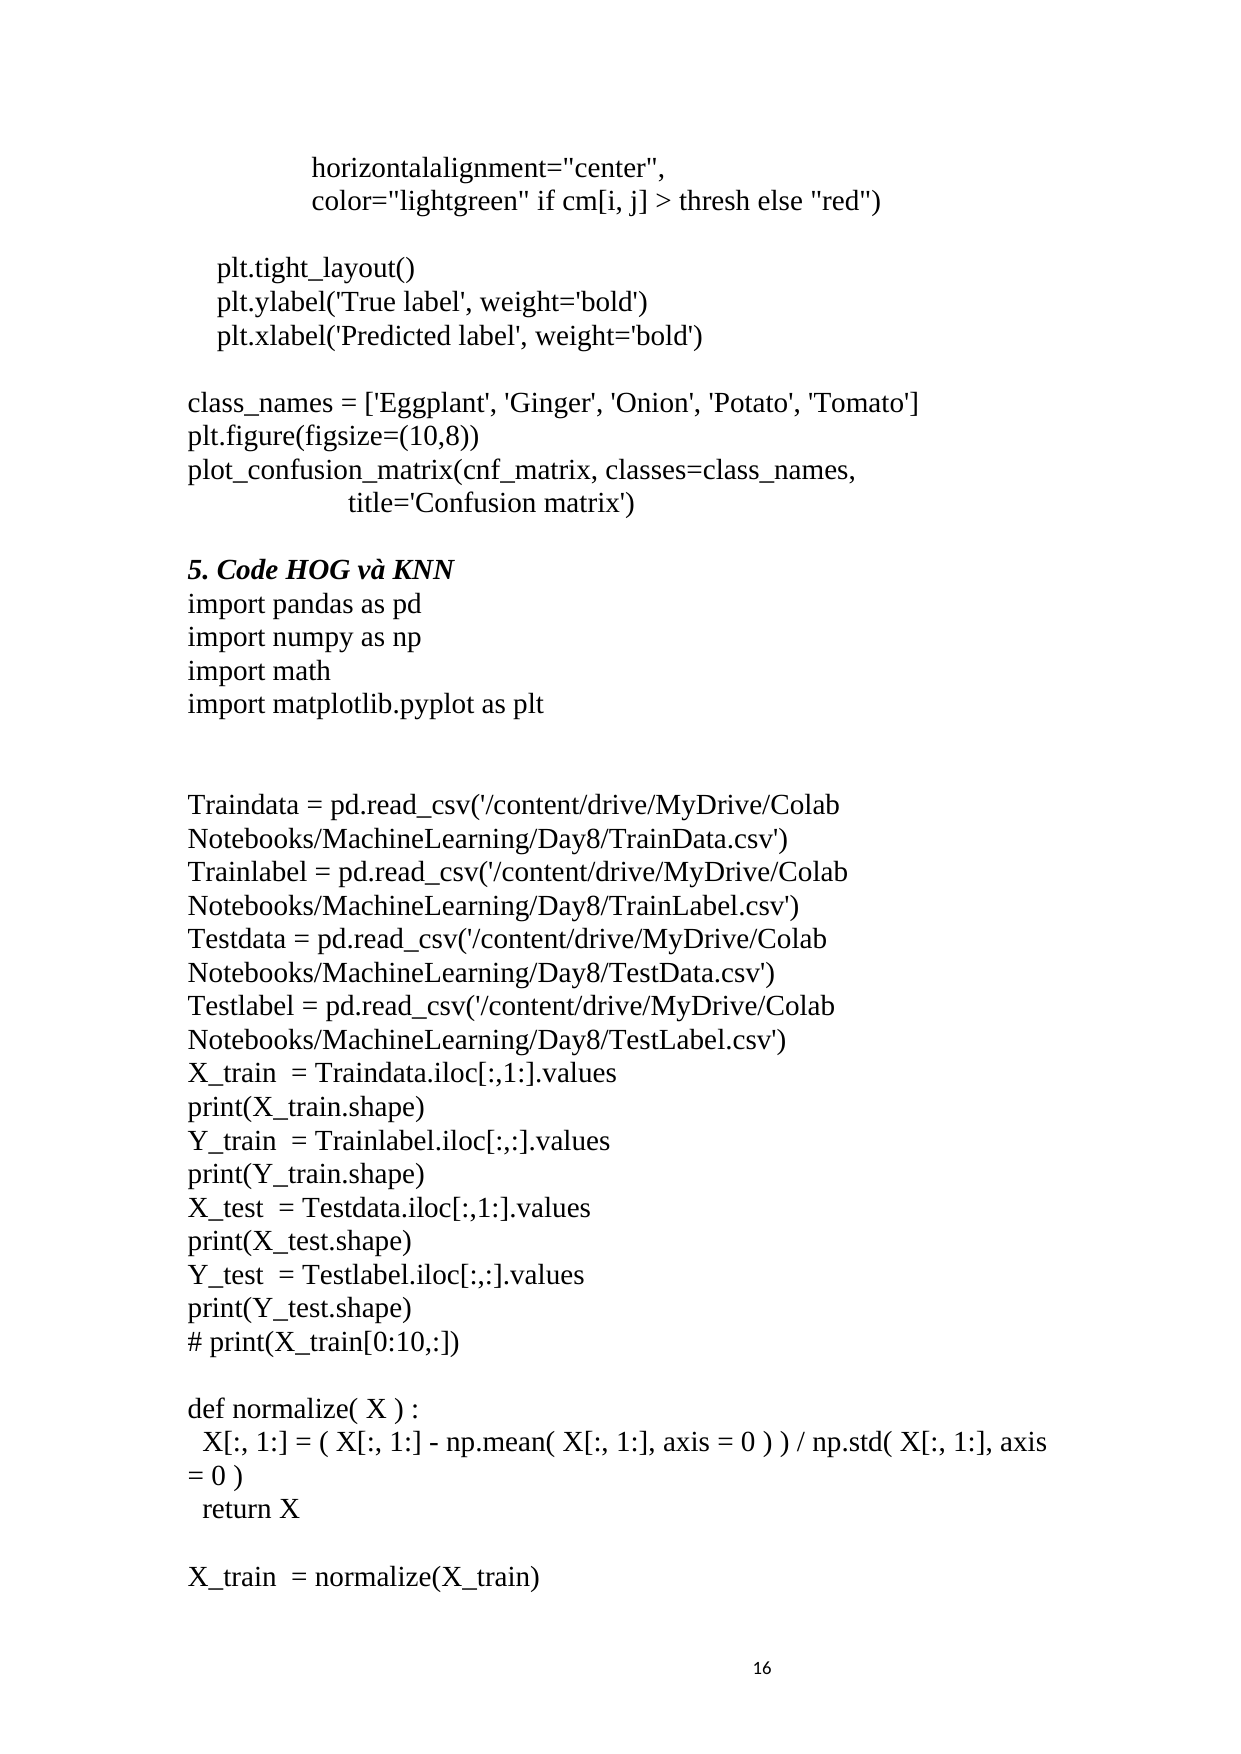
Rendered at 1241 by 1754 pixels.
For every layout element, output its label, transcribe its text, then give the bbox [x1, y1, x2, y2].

list X_train = normalize(X_train) [187, 1559, 1053, 1592]
list import numpy as np [187, 619, 1053, 653]
list import math [187, 653, 1053, 687]
list Traindata = pd.read_csv('/content/drive/MyDrive/Colab Notebooks/MachineLearning/Day8/TrainData.csv') [187, 787, 1053, 854]
list X[:, 1:] = ( X[:, 1:] - np.mean( X[:, 1:], axis = 0 ) ) / np.std( X[:, 1:], axis = 0 ) [187, 1424, 1053, 1492]
list Testlabel = pd.read_csv('/content/drive/MyDrive/Colab Notebooks/MachineLearning/Day8/TestLabel.csv') [187, 988, 1053, 1056]
list def normalize( X ) : [187, 1391, 1053, 1424]
list Y_test = Testlabel.iloc[:,:].values [187, 1257, 1053, 1290]
list print(Y_train.shape) [187, 1156, 1053, 1190]
list print(X_train.shape) [187, 1089, 1053, 1123]
list title='Confusion matrix') [187, 485, 1053, 519]
list import matplotlib.pyplot as plt [187, 687, 1053, 720]
list Y_train = Trainlabel.iloc[:,:].values [187, 1123, 1053, 1156]
list X_test = Testdata.iloc[:,1:].values [187, 1190, 1053, 1223]
list # print(X_train[0:10,:]) [187, 1324, 1053, 1357]
list return X [187, 1492, 1053, 1525]
list Trainlabel = pd.read_csv('/content/drive/MyDrive/Colab Notebooks/MachineLearning/Day8/TrainLabel.csv') [187, 854, 1053, 921]
list print(Y_test.shape) [187, 1290, 1053, 1324]
list plt.tight_layout() [187, 251, 1053, 284]
list horizontalalignment="center", [187, 150, 1053, 183]
list print(X_test.shape) [187, 1223, 1053, 1257]
list import pandas as pd [187, 586, 1053, 619]
list plot_confusion_matrix(cnf_matrix, classes=class_names, [187, 452, 1053, 485]
list Testdata = pd.read_csv('/content/drive/MyDrive/Colab Notebooks/MachineLearning/Day8/TestData.csv') [187, 921, 1053, 988]
list plt.ylabel('True label', weight='bold') [187, 284, 1053, 318]
list plt.figure(figsize=(10,8)) [187, 418, 1053, 452]
list plt.xlabel('Predicted label', weight='bold') [187, 318, 1053, 351]
list class_names = ['Eggplant', 'Ginger', 'Onion', 'Potato', 'Tomato'] [187, 385, 1053, 418]
list color="lightgreen" if cm[i, j] > thresh else "red") [187, 183, 1053, 217]
list Code HOG và KNN [187, 552, 1053, 586]
list X_train = Traindata.iloc[:,1:].values [187, 1056, 1053, 1089]
